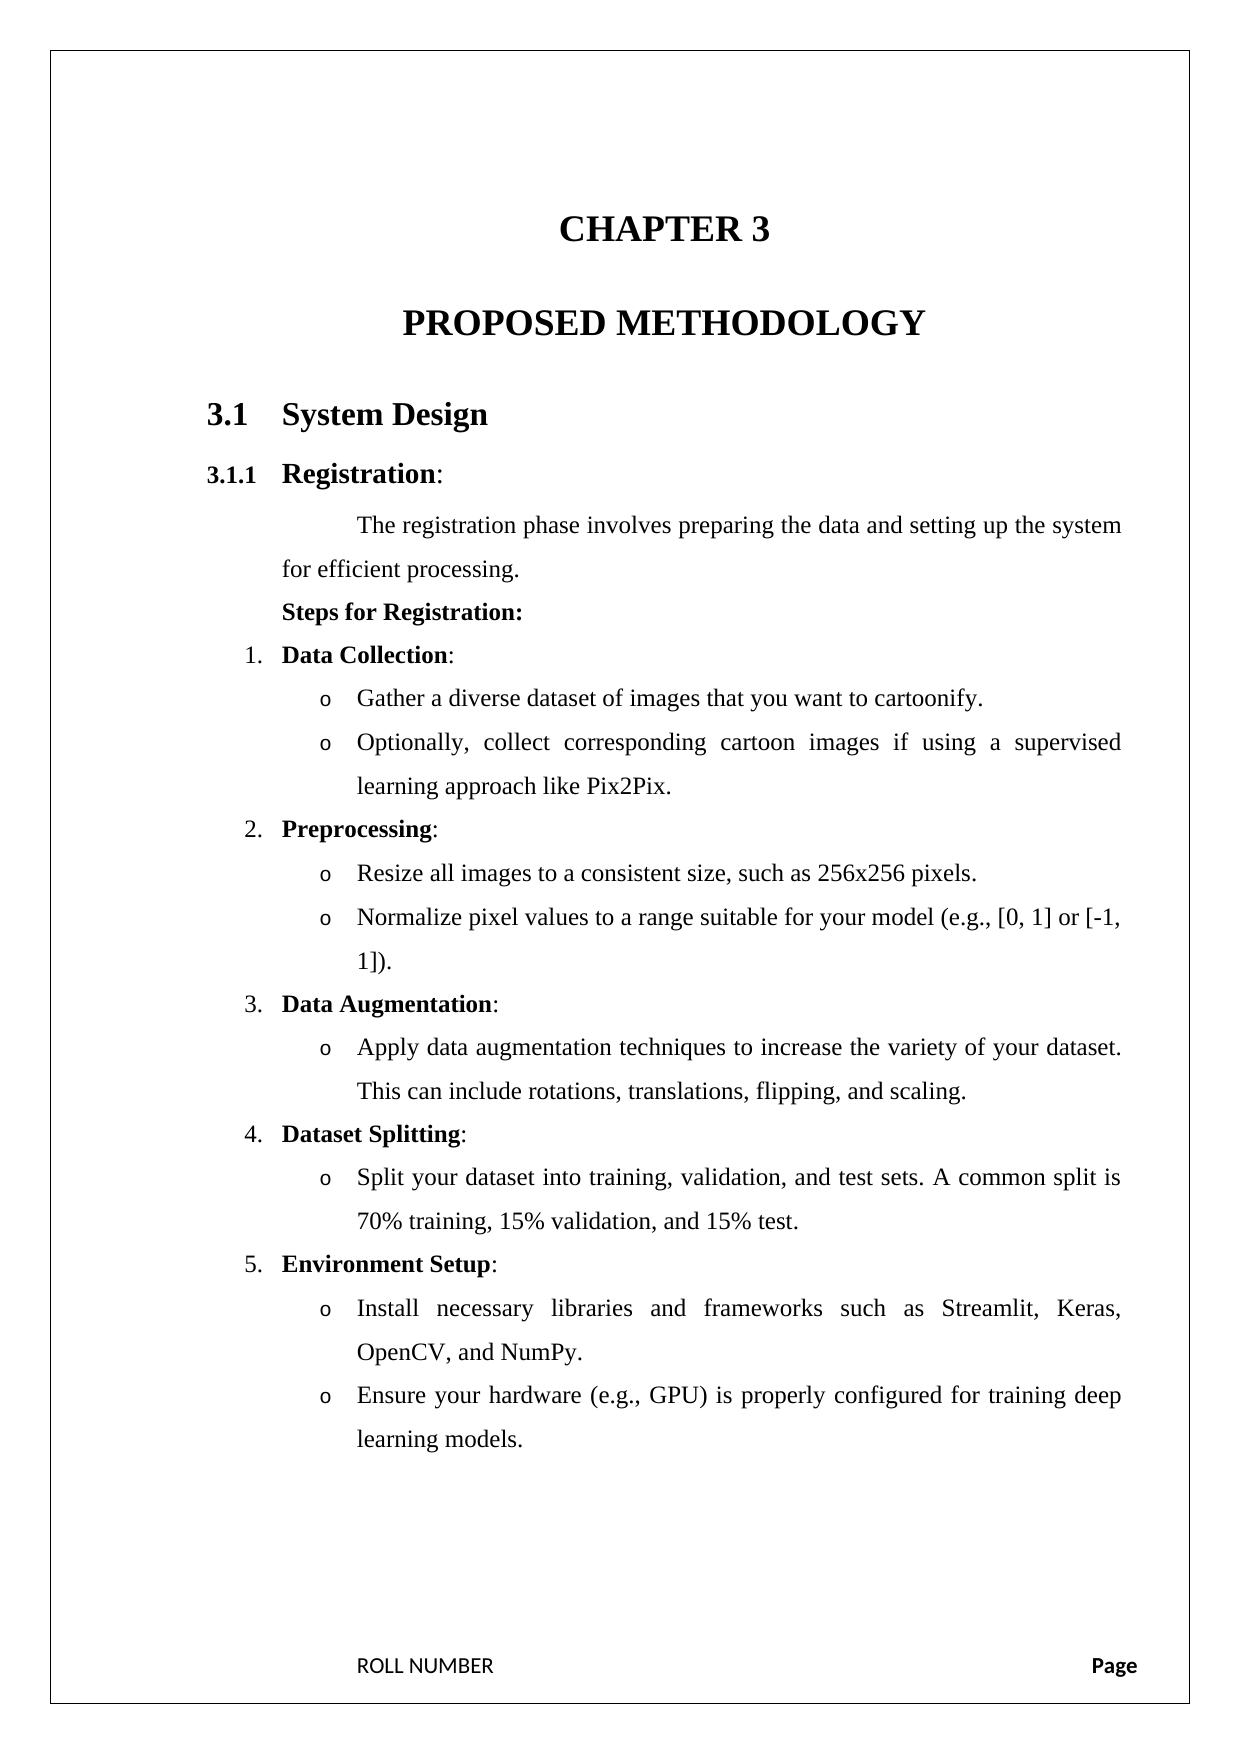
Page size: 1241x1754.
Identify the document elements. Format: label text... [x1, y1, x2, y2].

list Resize all images to a consistent size, such as 256x256 pixels. [319, 858, 1122, 887]
list The registration phase involves preparing the data and setting up the system for efficient processing. [282, 511, 1122, 582]
list Registration: [207, 456, 1122, 490]
text PROPOSED METHODOLOGY [207, 301, 1122, 344]
text CHAPTER 3 [207, 207, 1122, 250]
list Ensure your hardware (e.g., GPU) is properly configured for training deep learning models. [319, 1380, 1122, 1452]
list Data Collection: [244, 640, 1122, 669]
list Environment Setup: [244, 1249, 1122, 1278]
list Preprocessing: [244, 814, 1122, 843]
list Dataset Splitting: [244, 1119, 1122, 1148]
list System Design [207, 394, 1122, 433]
list Install necessary libraries and frameworks such as Streamlit, Keras, OpenCV, and NumPy. [319, 1293, 1122, 1365]
list Optionally, collect corresponding cartoon images if using a supervised learning approach like Pix2Pix. [319, 727, 1122, 800]
list Steps for Registration: [282, 597, 1122, 626]
list Normalize pixel values to a range suitable for your model (e.g., [0, 1] or [-1, 1]). [319, 902, 1122, 975]
list Gather a diverse dataset of images that you want to cartoonify. [319, 683, 1122, 713]
list Apply data augmentation techniques to increase the variety of your dataset. This can include rotations, translations, flipping, and scaling. [319, 1032, 1122, 1105]
list Split your dataset into training, validation, and test sets. A common split is 70% training, 15% validation, and 15% test. [319, 1162, 1122, 1235]
list Data Augmentation: [244, 989, 1122, 1018]
